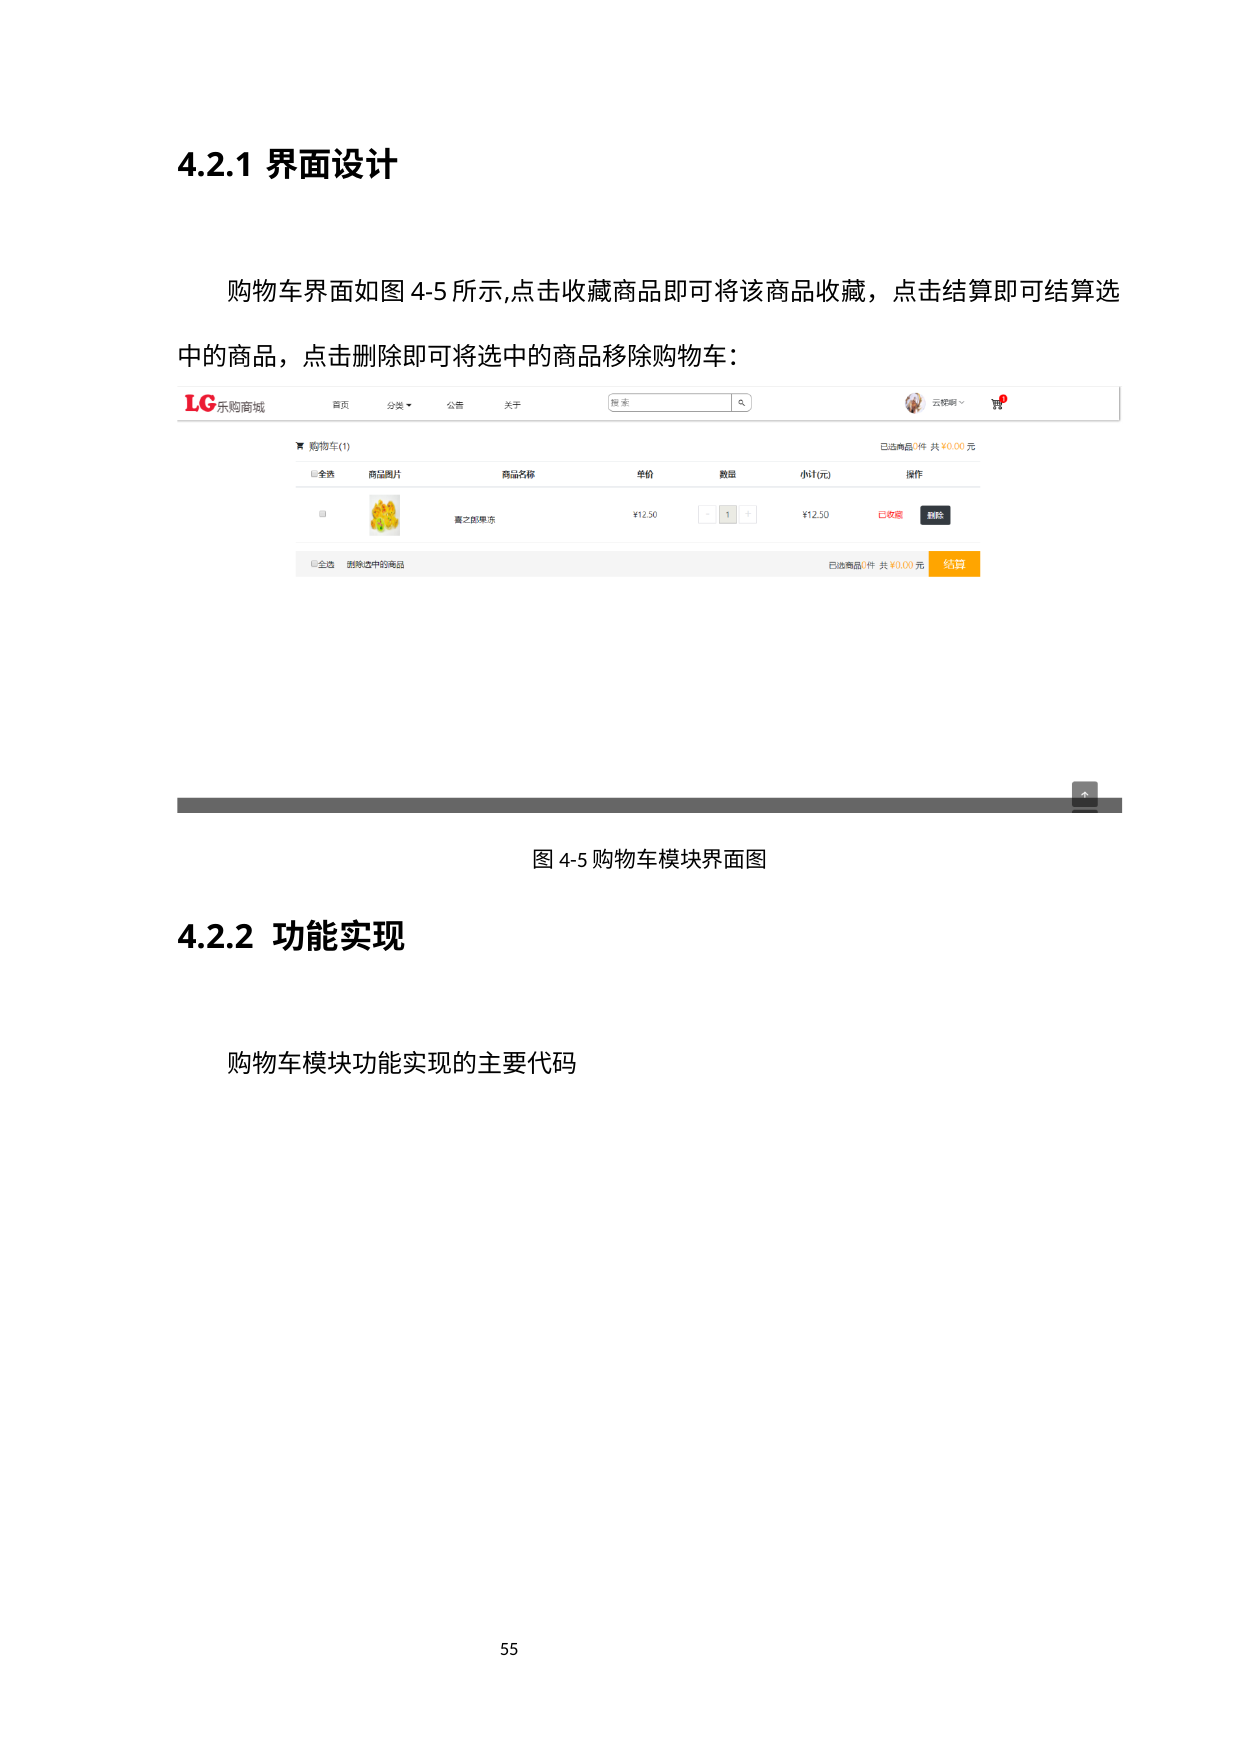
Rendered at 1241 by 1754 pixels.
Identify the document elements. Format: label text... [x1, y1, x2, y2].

subtitle 功能实现 [177, 901, 1122, 966]
picture [177, 386, 1123, 813]
subtitle 界面设计 [177, 129, 1122, 194]
text 图 4-5购物车模块界面图 [177, 842, 1122, 874]
text 购物车模块功能实现的主要代码 [177, 1029, 1122, 1094]
text 购物车界面如图4-5所示,点击收藏商品即可将该商品收藏，点击结算即可结算选中的商品，点击删除即可将选中的商品移除购物车： [177, 257, 1122, 386]
